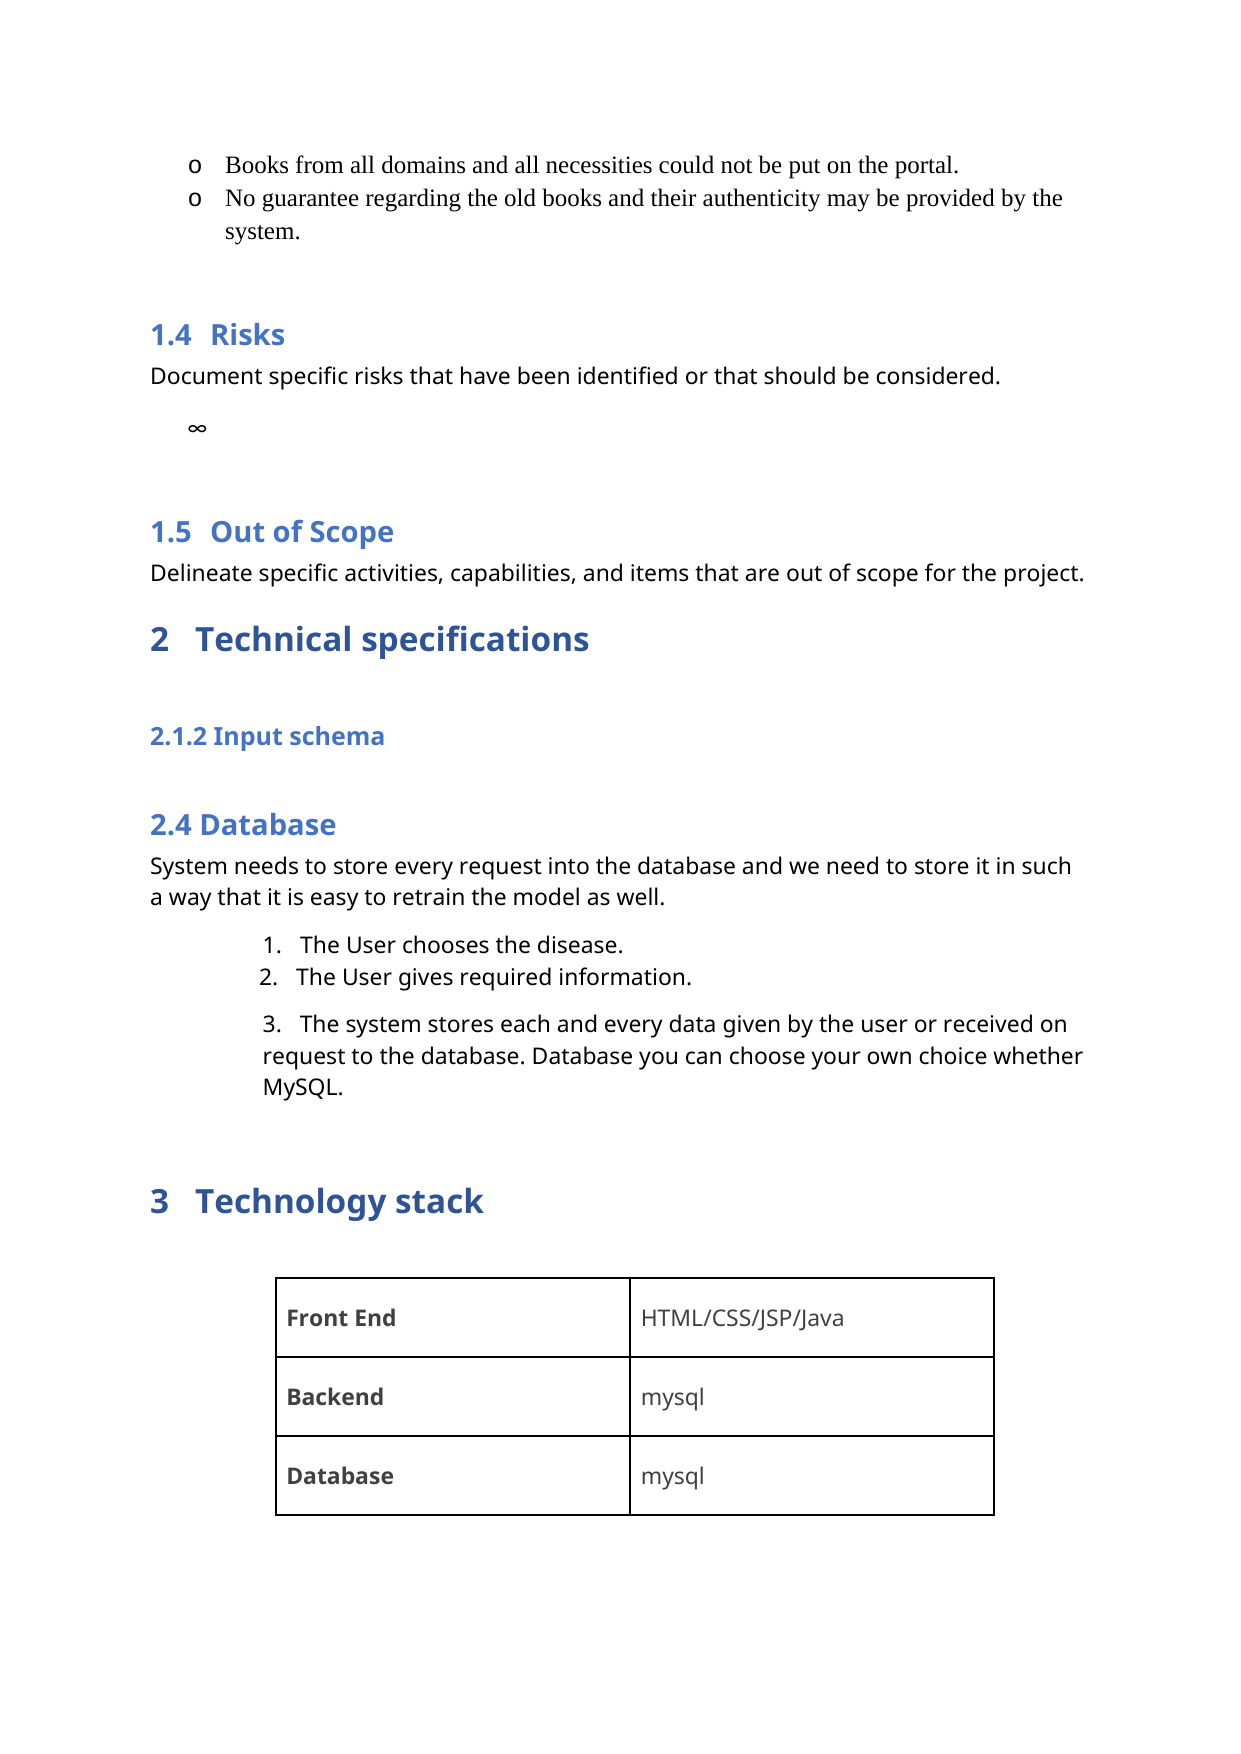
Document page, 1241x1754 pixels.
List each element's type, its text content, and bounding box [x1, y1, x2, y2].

list Books from all domains and all necessities could not be put on the portal. [187, 150, 1090, 181]
subtitle 2.4 Database [150, 804, 1090, 844]
text Delineate specific activities, capabilities, and items that are out of scope for the project. [150, 557, 1090, 588]
subtitle Risks [150, 314, 1090, 354]
text System needs to store every request into the database and we need to store it in such a way that it is easy to retrain the model as well. [150, 850, 1090, 912]
table_header Front End [277, 1279, 629, 1356]
table_header HTML/CSS/JSP/Java [631, 1279, 993, 1356]
table_cell mysql [631, 1437, 993, 1514]
table_cell mysql [631, 1358, 993, 1435]
list No guarantee regarding the old books and their authenticity may be provided by the system. [187, 183, 1090, 245]
list The User chooses the disease. [262, 929, 1090, 960]
text 2. The User gives required information. [187, 960, 1090, 992]
subtitle Technical specifications [150, 616, 1090, 661]
table_cell Backend [277, 1358, 629, 1435]
text Document specific risks that have been identified or that should be considered. [150, 360, 1090, 391]
text 3. The system stores each and every data given by the user or received on request to the database. Database you can choose your own choice whether MySQL. [262, 1008, 1090, 1102]
subtitle Out of Scope [150, 511, 1090, 551]
subtitle Technology stack [150, 1177, 1090, 1223]
table_cell Database [277, 1437, 629, 1514]
subtitle 2.1.2 Input schema [150, 718, 1090, 752]
